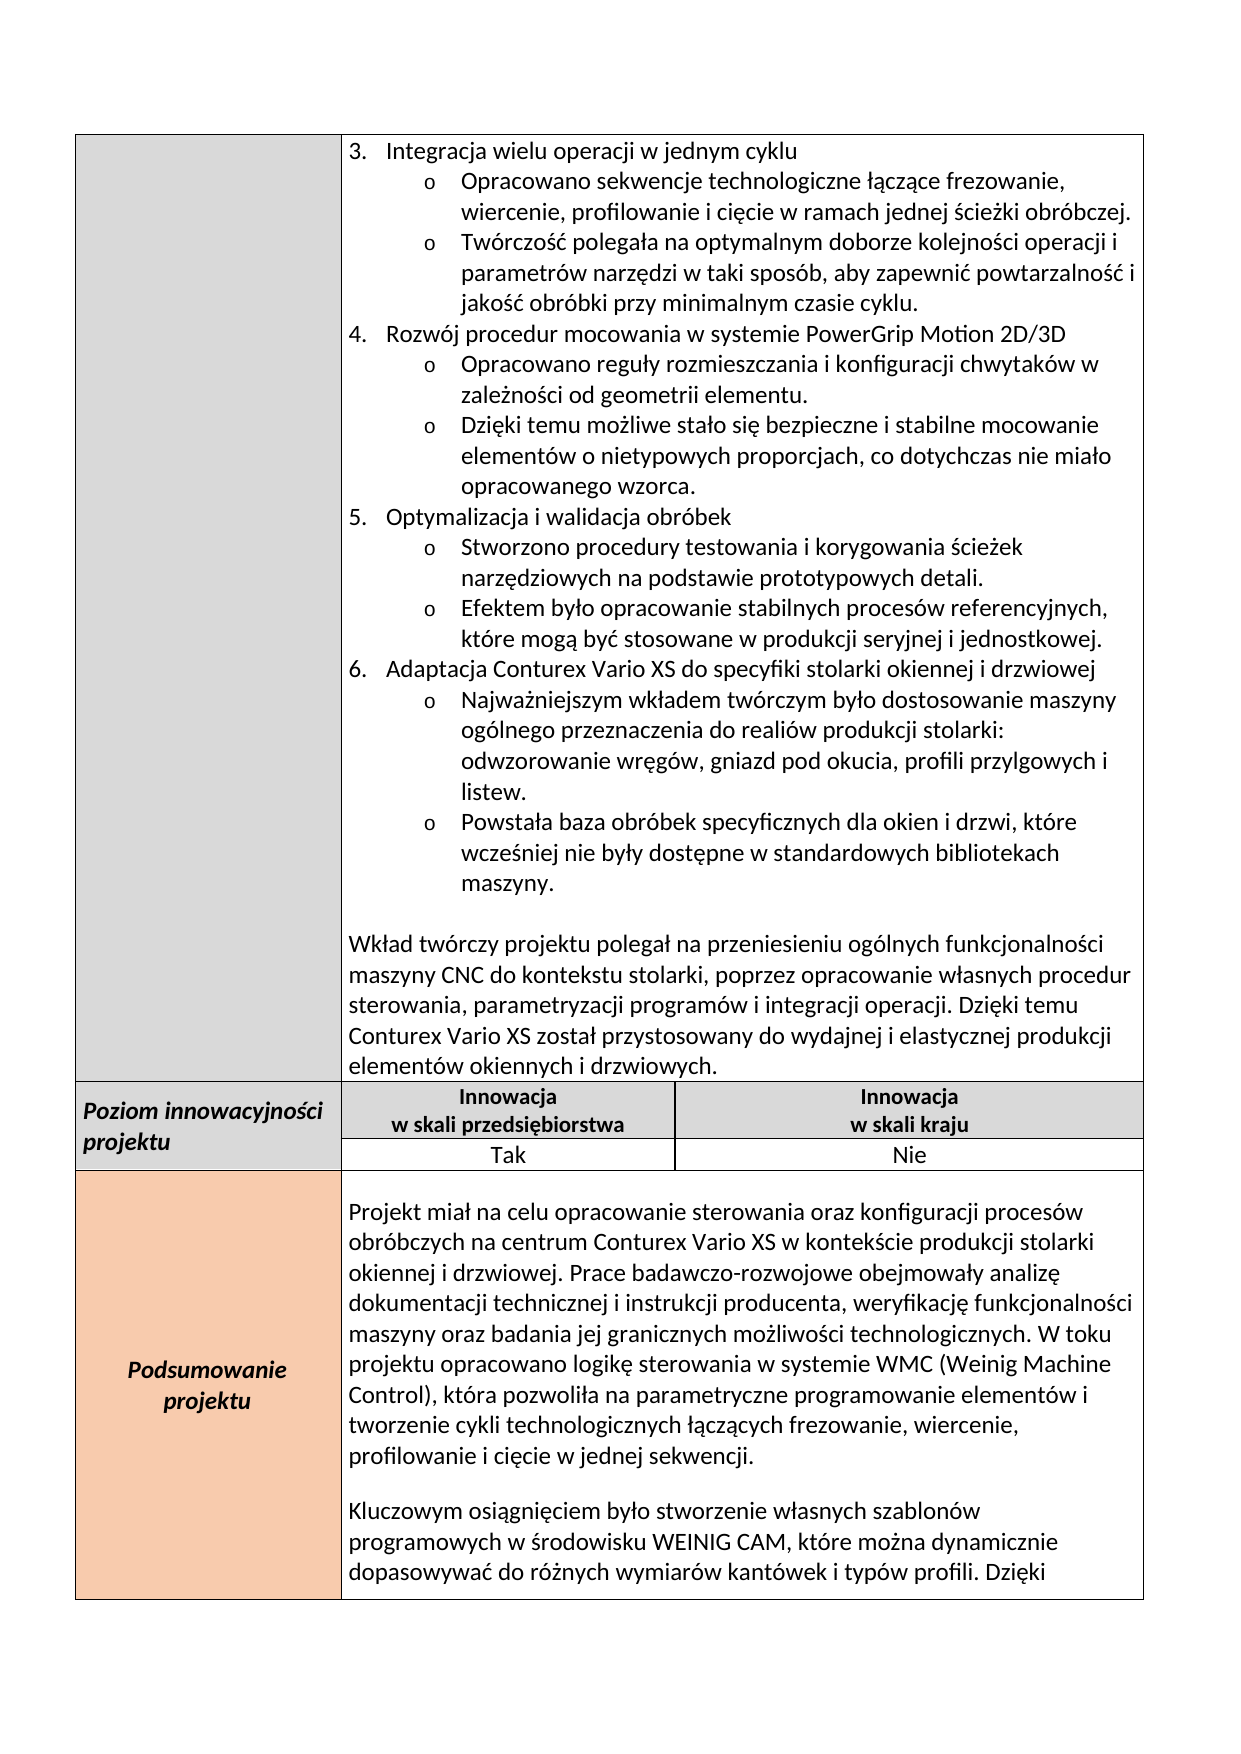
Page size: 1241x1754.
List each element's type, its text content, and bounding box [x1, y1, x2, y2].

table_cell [76, 135, 341, 1081]
table_cell Tak [342, 1139, 674, 1169]
table_cell Projekt miał na celu opracowanie sterowania oraz konfiguracji procesów obróbczych na centrum Conturex Vario XS w kontekście produkcji stolarki okiennej i drzwiowej. Prace badawczo-rozwojowe obejmowały analizę dokumentacji technicznej i instrukcji producenta, weryfikację funkcjonalności maszyny oraz badania jej granicznych możliwości technologicznych. W toku projektu opracowano logikę sterowania w systemie WMC (Weinig Machine Control), która pozwoliła na parametryczne programowanie elementów i tworzenie cykli technologicznych łączących frezowanie, wiercenie, profilowanie i cięcie w jednej sekwencji. Kluczowym osiągnięciem było stworzenie własnych szablonów programowych w środowisku WEINIG CAM, które można dynamicznie dopasowywać do różnych wymiarów kantówek i typów profili. Dzięki zastosowaniu modułu SIM możliwe było przeprowadzanie symulacji, które eliminowały ryzyko kolizji narzędzi i skracały czas prób technologicznych. Ważnym elementem prac było również opracowanie procedur mocowania w systemie PowerGrip Motion 2D/3D, co pozwoliło stabilnie i bezpiecznie obrabiać elementy o zróżnicowanych gabarytach. Projekt miał charakter pionierski, ponieważ wcześniej w przedsiębiorstwie nie stosowano technologii tego typu. Proces przyswajania maszyny i tworzenia obróbek miał charakter iteracyjny – od testów podstawowych, przez rozwój cykli parametrycznych, aż po optymalizację i walidację procesów na prototypowych elementach. W efekcie wdrożono zestaw procedur sterowania i technologii obróbczych, które umożliwiają realizację produkcji zarówno seryjnej, jak i jednostkowej (batch size 1), przy zachowaniu wysokiej jakości i powtarzalności wymiarowej. Rezultatem projektu było pełne opanowanie technologii programowania i sterowania Conturex Vario XS oraz stworzenie własnej bazy procesów technologicznych dostosowanych do potrzeb stolarki okiennej i drzwiowej. Dzięki temu przedsiębiorstwo zyskało możliwość elastycznej produkcji, skrócenia czasów cyklu oraz uniezależnienia procesów obróbczych od ingerencji operatora. Projekt stanowi istotny krok w kierunku automatyzacji i cyfryzacji procesów wytwórczych w branży stolarki budowlanej. [342, 1171, 1143, 1599]
table_cell Innowacja w skali kraju [676, 1082, 1143, 1138]
table_cell Podsumowanie projektu [76, 1171, 341, 1599]
table_cell Nie [676, 1139, 1143, 1169]
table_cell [342, 135, 1143, 1081]
table_cell Poziom innowacyjności projektu [76, 1082, 341, 1169]
table_cell Innowacja w skali przedsiębiorstwa [342, 1082, 674, 1138]
